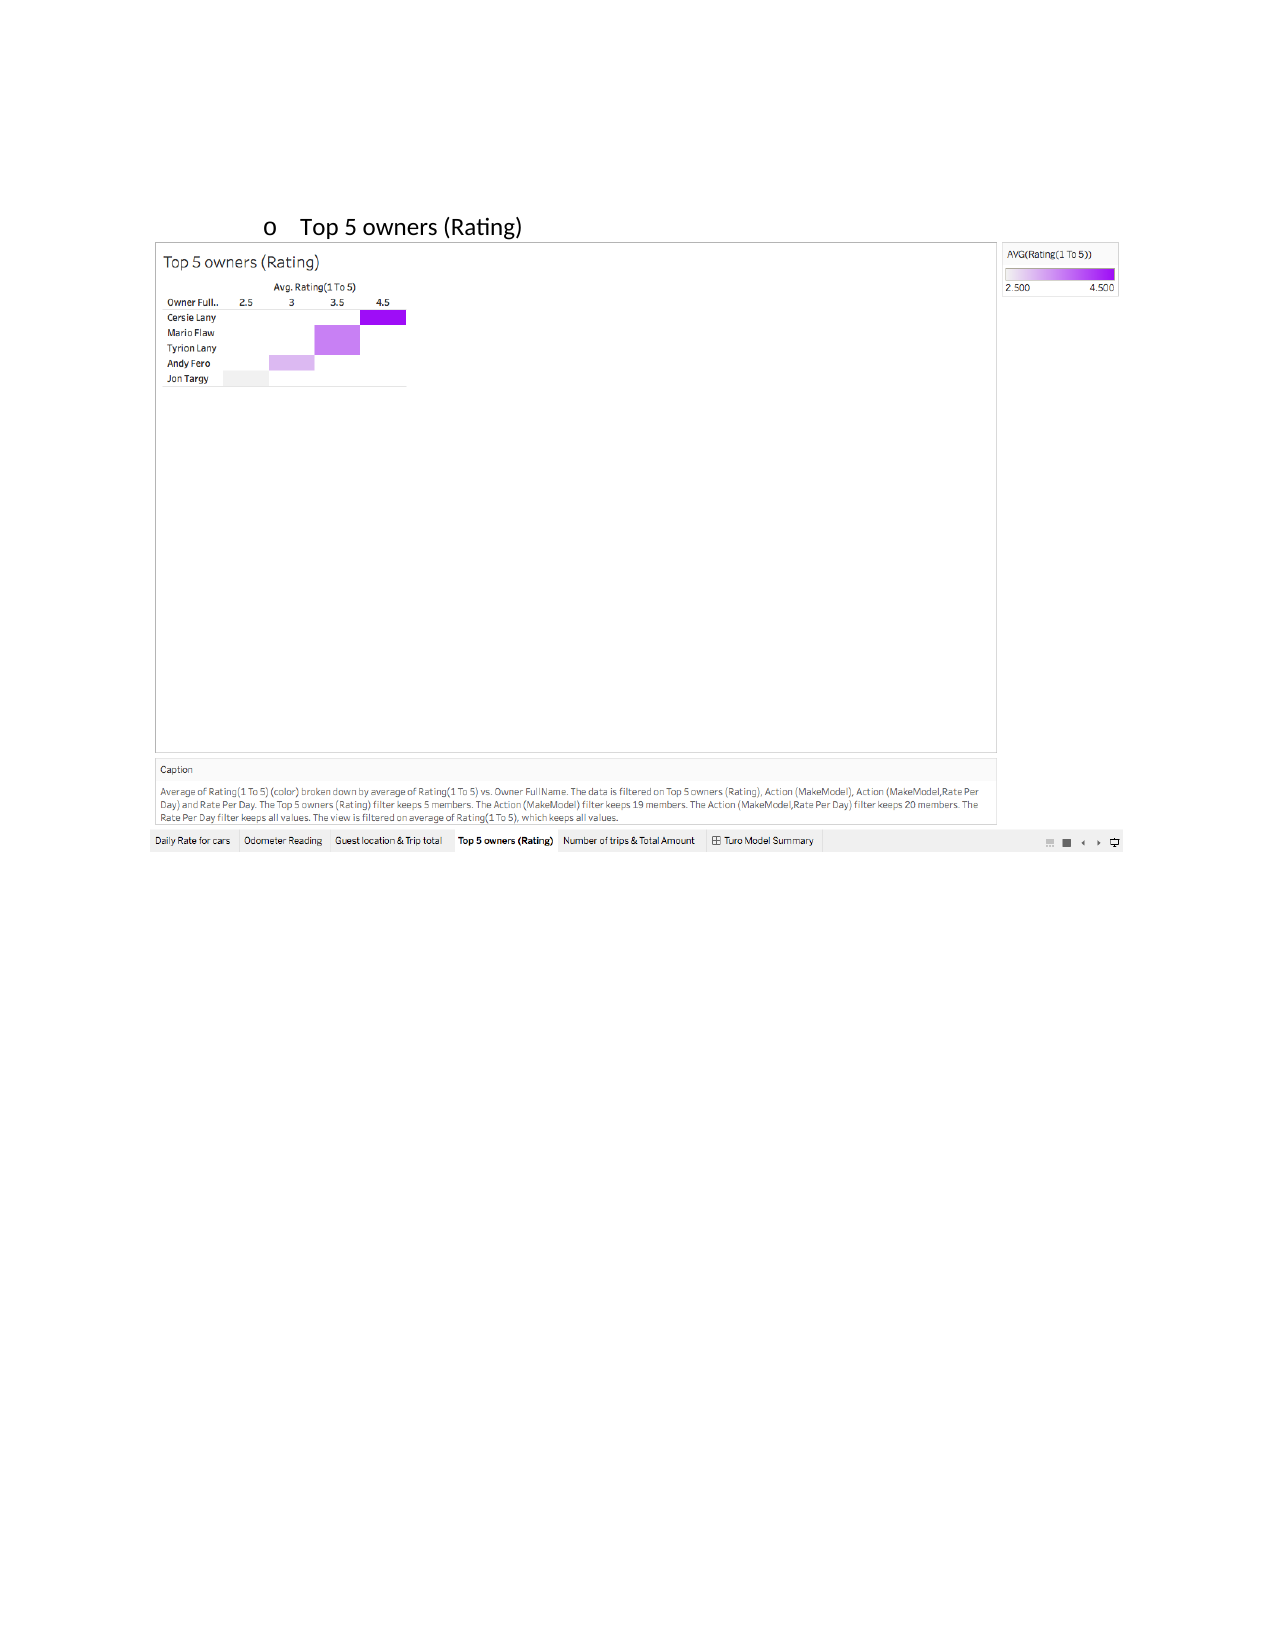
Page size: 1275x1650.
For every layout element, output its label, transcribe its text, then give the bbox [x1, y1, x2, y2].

picture [150, 242, 1123, 852]
list Top 5 owners (Rating) [262, 211, 1125, 243]
